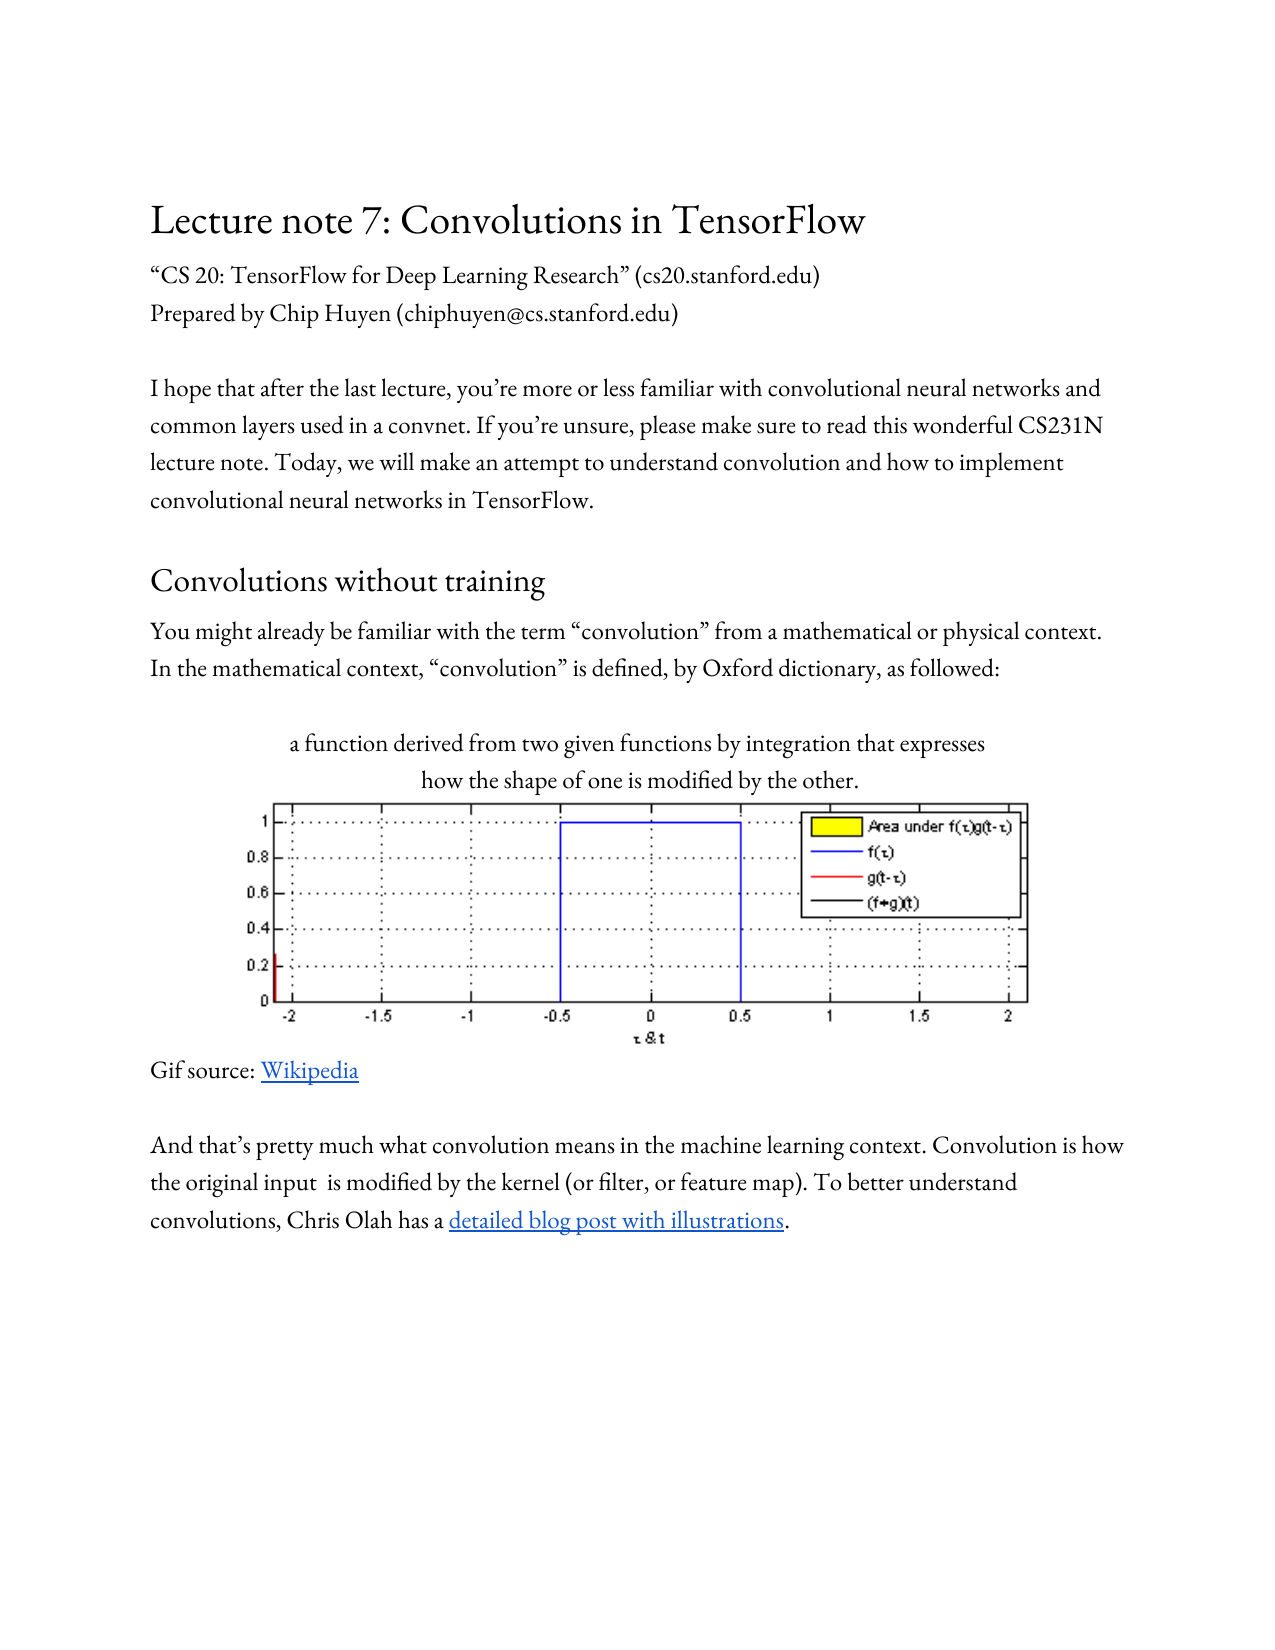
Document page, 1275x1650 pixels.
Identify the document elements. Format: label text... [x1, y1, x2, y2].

text “CS 20: TensorFlow for Deep Learning Research” (cs20.stanford.edu) [150, 258, 1125, 291]
text a function derived from two given functions by integration that expresses [150, 726, 1125, 759]
text I hope that after the last lecture, you’re more or less familiar with convolutional neural networks and common layers used in a convnet. If you’re unsure, please make sure to read this wonderful CS231N lecture note. Today, we will make an attempt to understand convolution and how to implement convolutional neural networks in TensorFlow. [150, 371, 1125, 516]
text Gif source: Wikipedia [150, 1053, 1125, 1086]
text how the shape of one is modified by the other. [150, 763, 1125, 796]
text And that’s pretty much what convolution means in the machine learning context. Convolution is how the original input is modified by the kernel (or filter, or feature map). To better understand convolutions, Chris Olah has a detailed blog post with illustrations. [150, 1128, 1125, 1235]
text You might already be familiar with the term “convolution” from a mathematical or physical context. In the mathematical context, “convolution” is defined, by Oxford dictionary, as followed: [150, 614, 1125, 684]
text Prepared by Chip Huyen (chiphuyen@cs.stanford.edu) [150, 296, 1125, 328]
subtitle Lecture note 7: Convolutions in TensorFlow [150, 192, 1125, 246]
picture [243, 800, 1032, 1049]
subtitle Convolutions without training [150, 558, 1125, 601]
